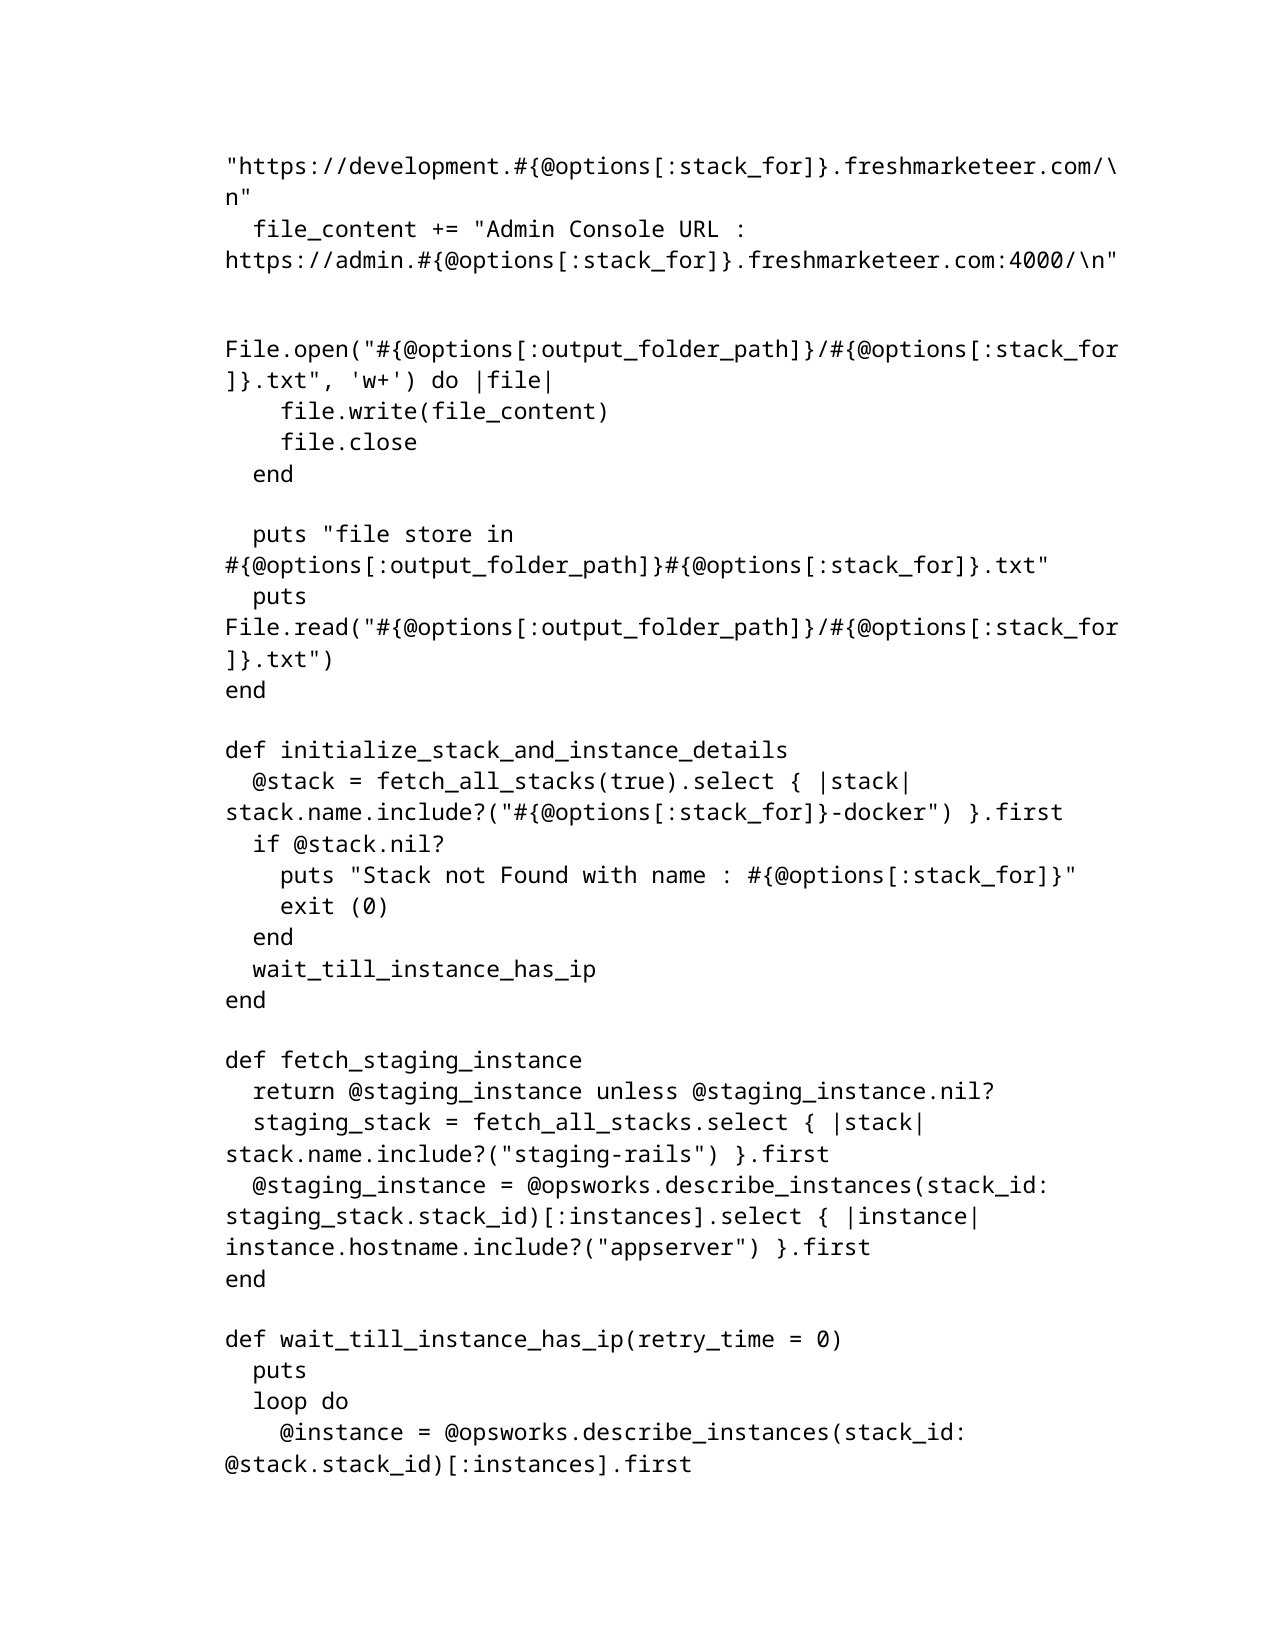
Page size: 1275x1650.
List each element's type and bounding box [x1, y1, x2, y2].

list [175, 150, 1125, 1479]
